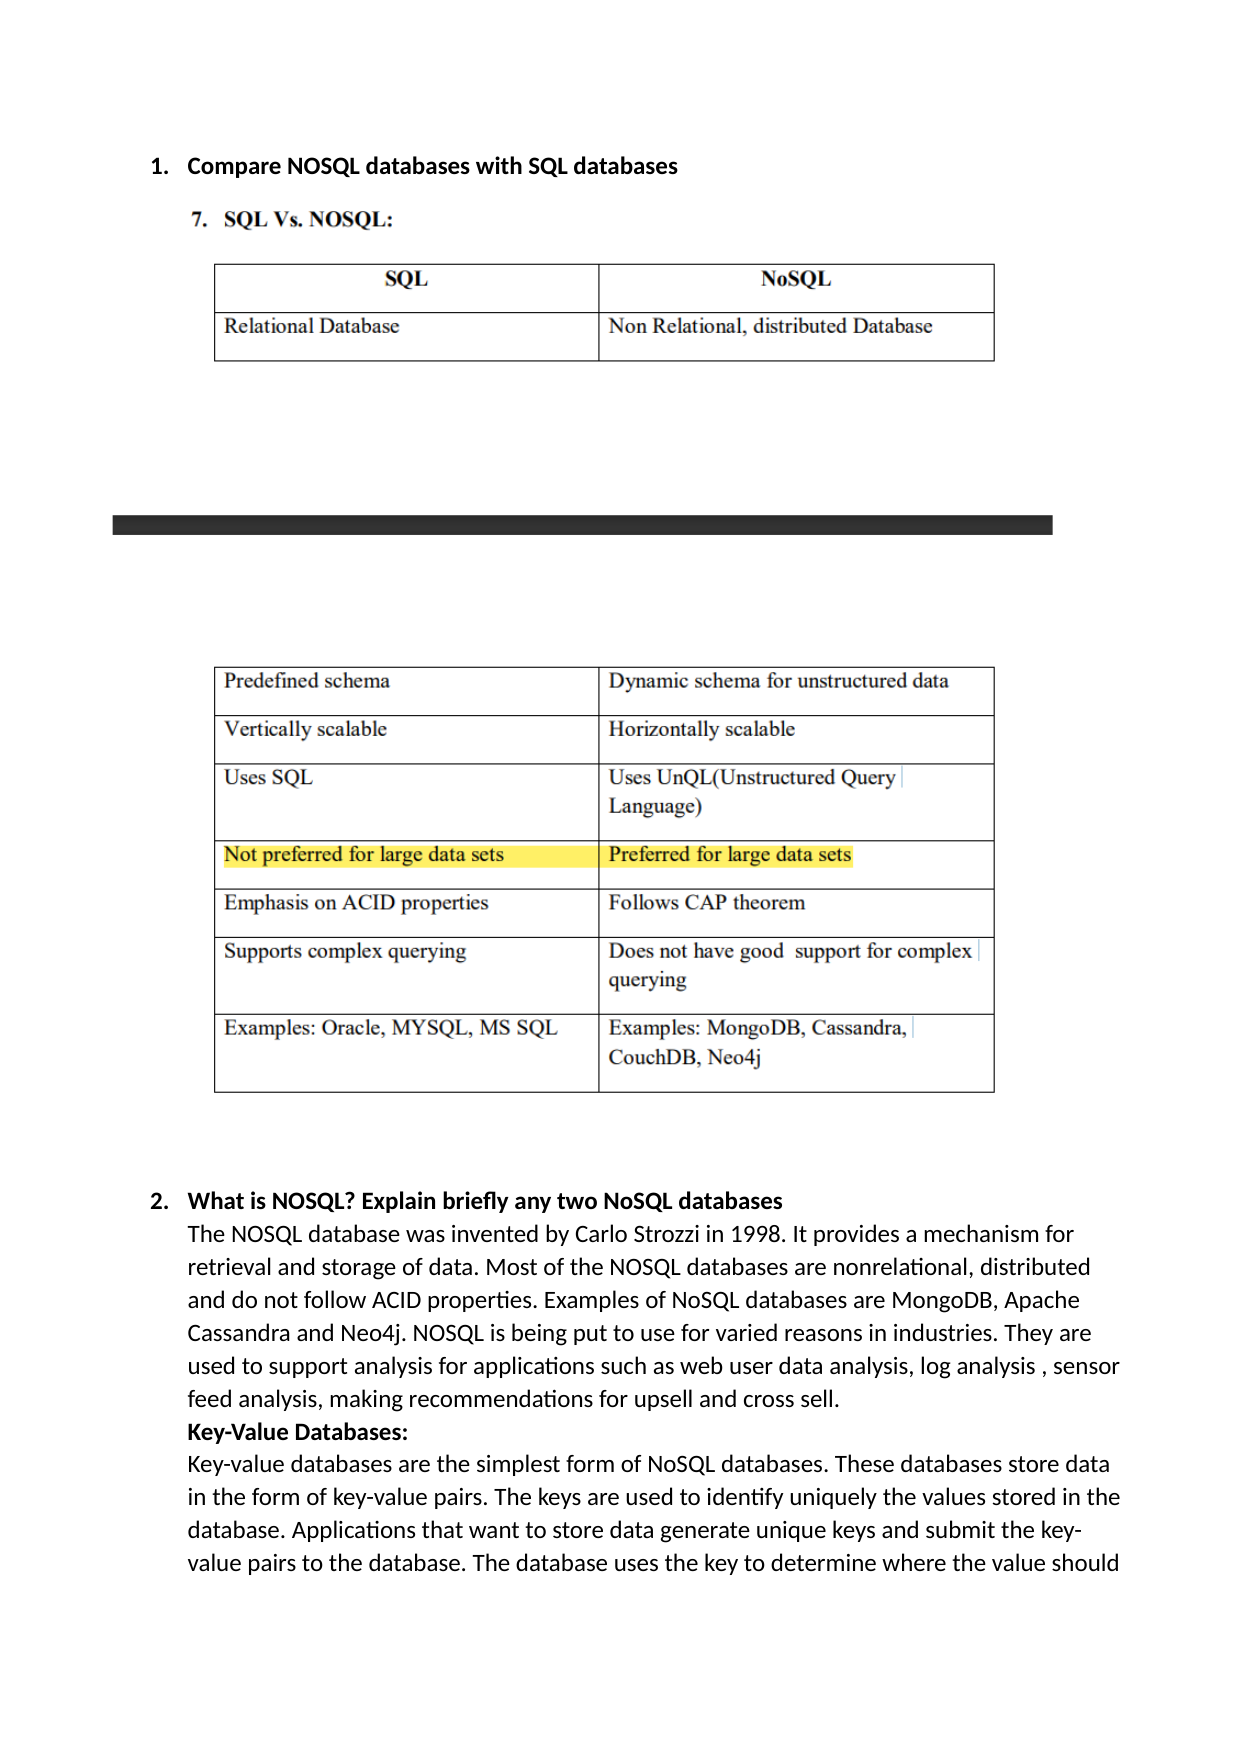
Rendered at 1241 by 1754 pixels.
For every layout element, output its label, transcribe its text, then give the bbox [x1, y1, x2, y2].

picture [112, 199, 1053, 1117]
list Key-Value Databases: [187, 1416, 1128, 1446]
list Compare NOSQL databases with SQL databases [150, 150, 1128, 181]
list What is NOSQL? Explain briefly any two NoSQL databases [150, 1185, 1128, 1216]
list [187, 1448, 1128, 1578]
list The NOSQL database was invented by Carlo Strozzi in 1998. It provides a mechanism for retrieval and storage of data. Most of the NOSQL databases are nonrelational, distributed and do not follow ACID properties. Examples of NoSQL databases are MongoDB, Apache Cassandra and Neo4j. NOSQL is being put to use for varied reasons in industries. They are used to support analysis for applications such as web user data analysis, log analysis , sensor feed analysis, making recommendations for upsell and cross sell. [187, 1218, 1128, 1413]
